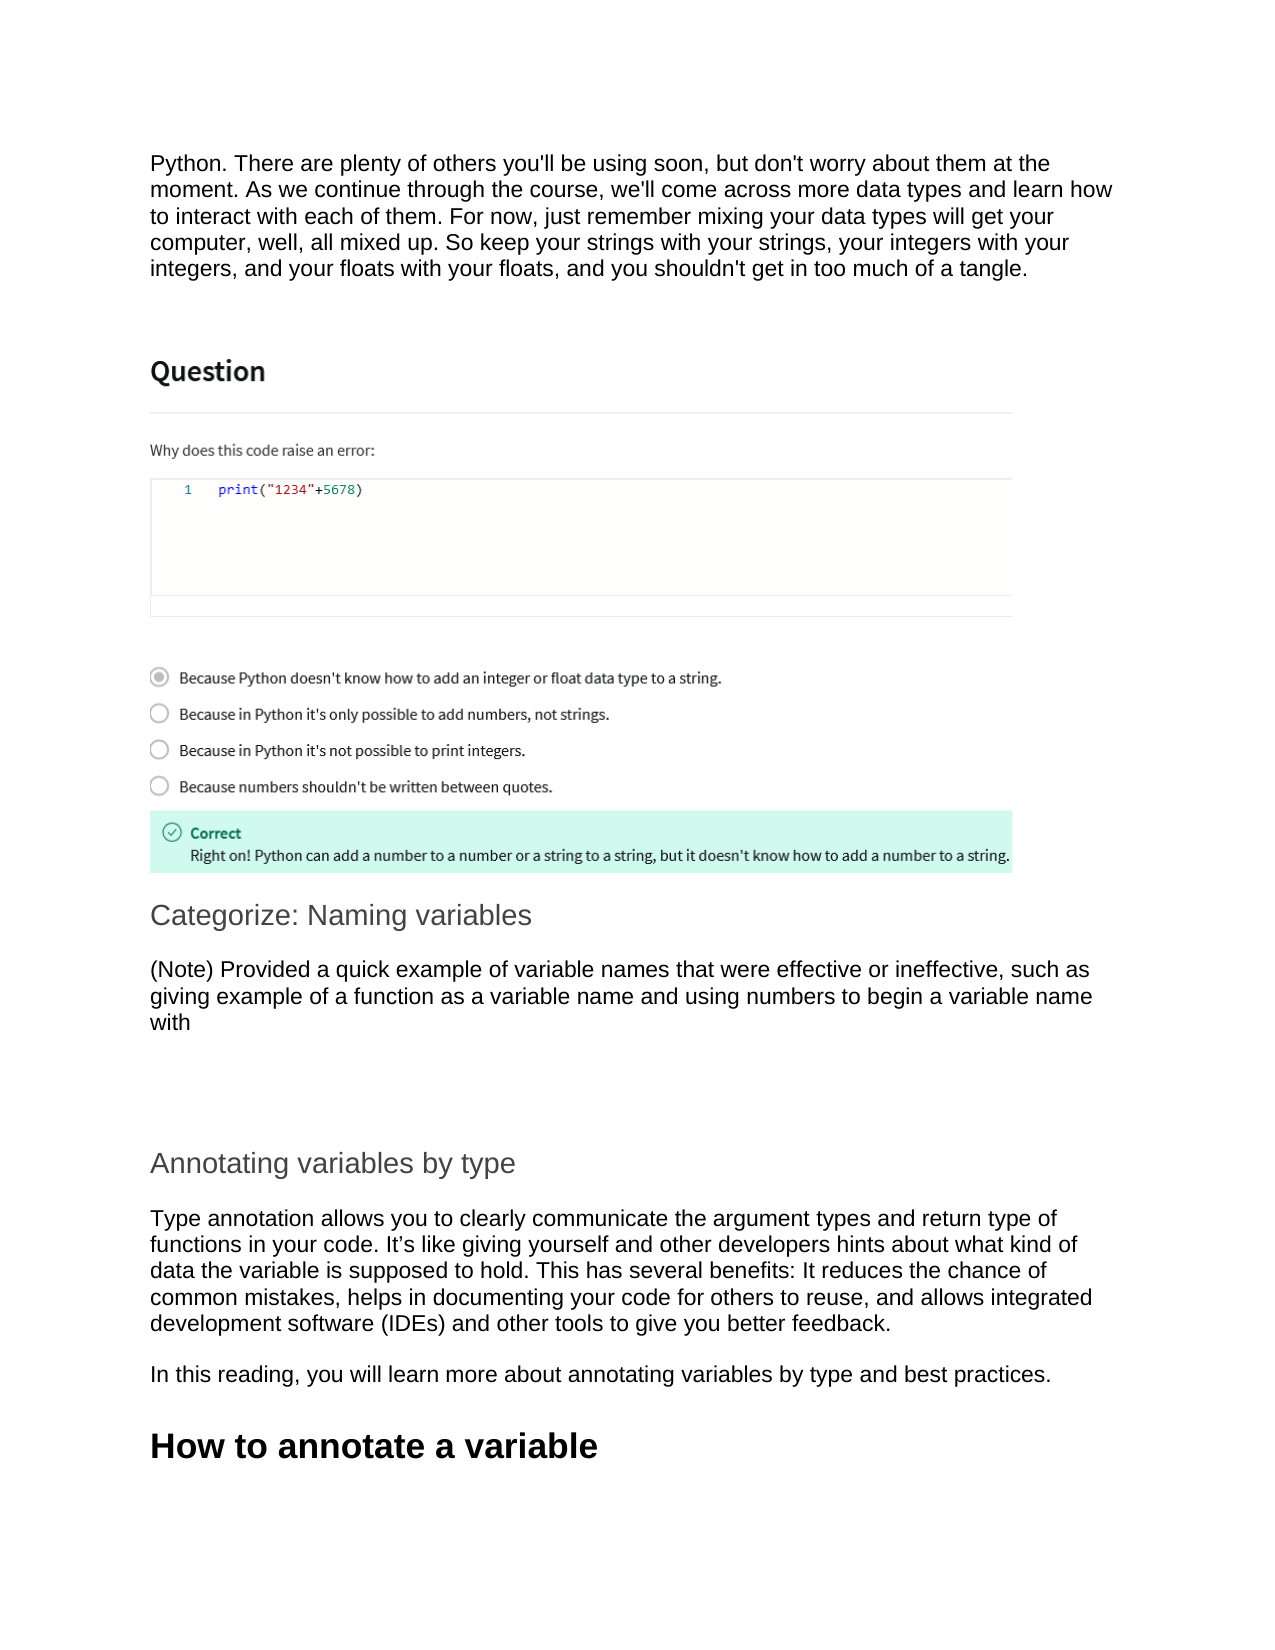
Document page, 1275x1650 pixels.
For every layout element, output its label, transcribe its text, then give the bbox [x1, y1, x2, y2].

text Type annotation allows you to clearly communicate the argument types and return type of functions in your code. It’s like giving yourself and other developers hints about what kind of data the variable is supposed to hold. This has several benefits: It reduces the chance of common mistakes, helps in documenting your code for others to reuse, and allows integrated development software (IDEs) and other tools to give you better feedback. [150, 1204, 1125, 1336]
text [150, 150, 1125, 282]
text (Note) Provided a quick example of variable names that were effective or ineffective, such as giving example of a function as a variable name and using numbers to begin a variable name with [150, 956, 1125, 1036]
subtitle Annotating variables by type [150, 1146, 1125, 1179]
text In this reading, you will learn more about annotating variables by type and best practices. [150, 1361, 1125, 1388]
subtitle How to annotate a variable [150, 1425, 1125, 1466]
subtitle Categorize: Naming variables [150, 898, 1125, 931]
picture [150, 358, 1013, 873]
